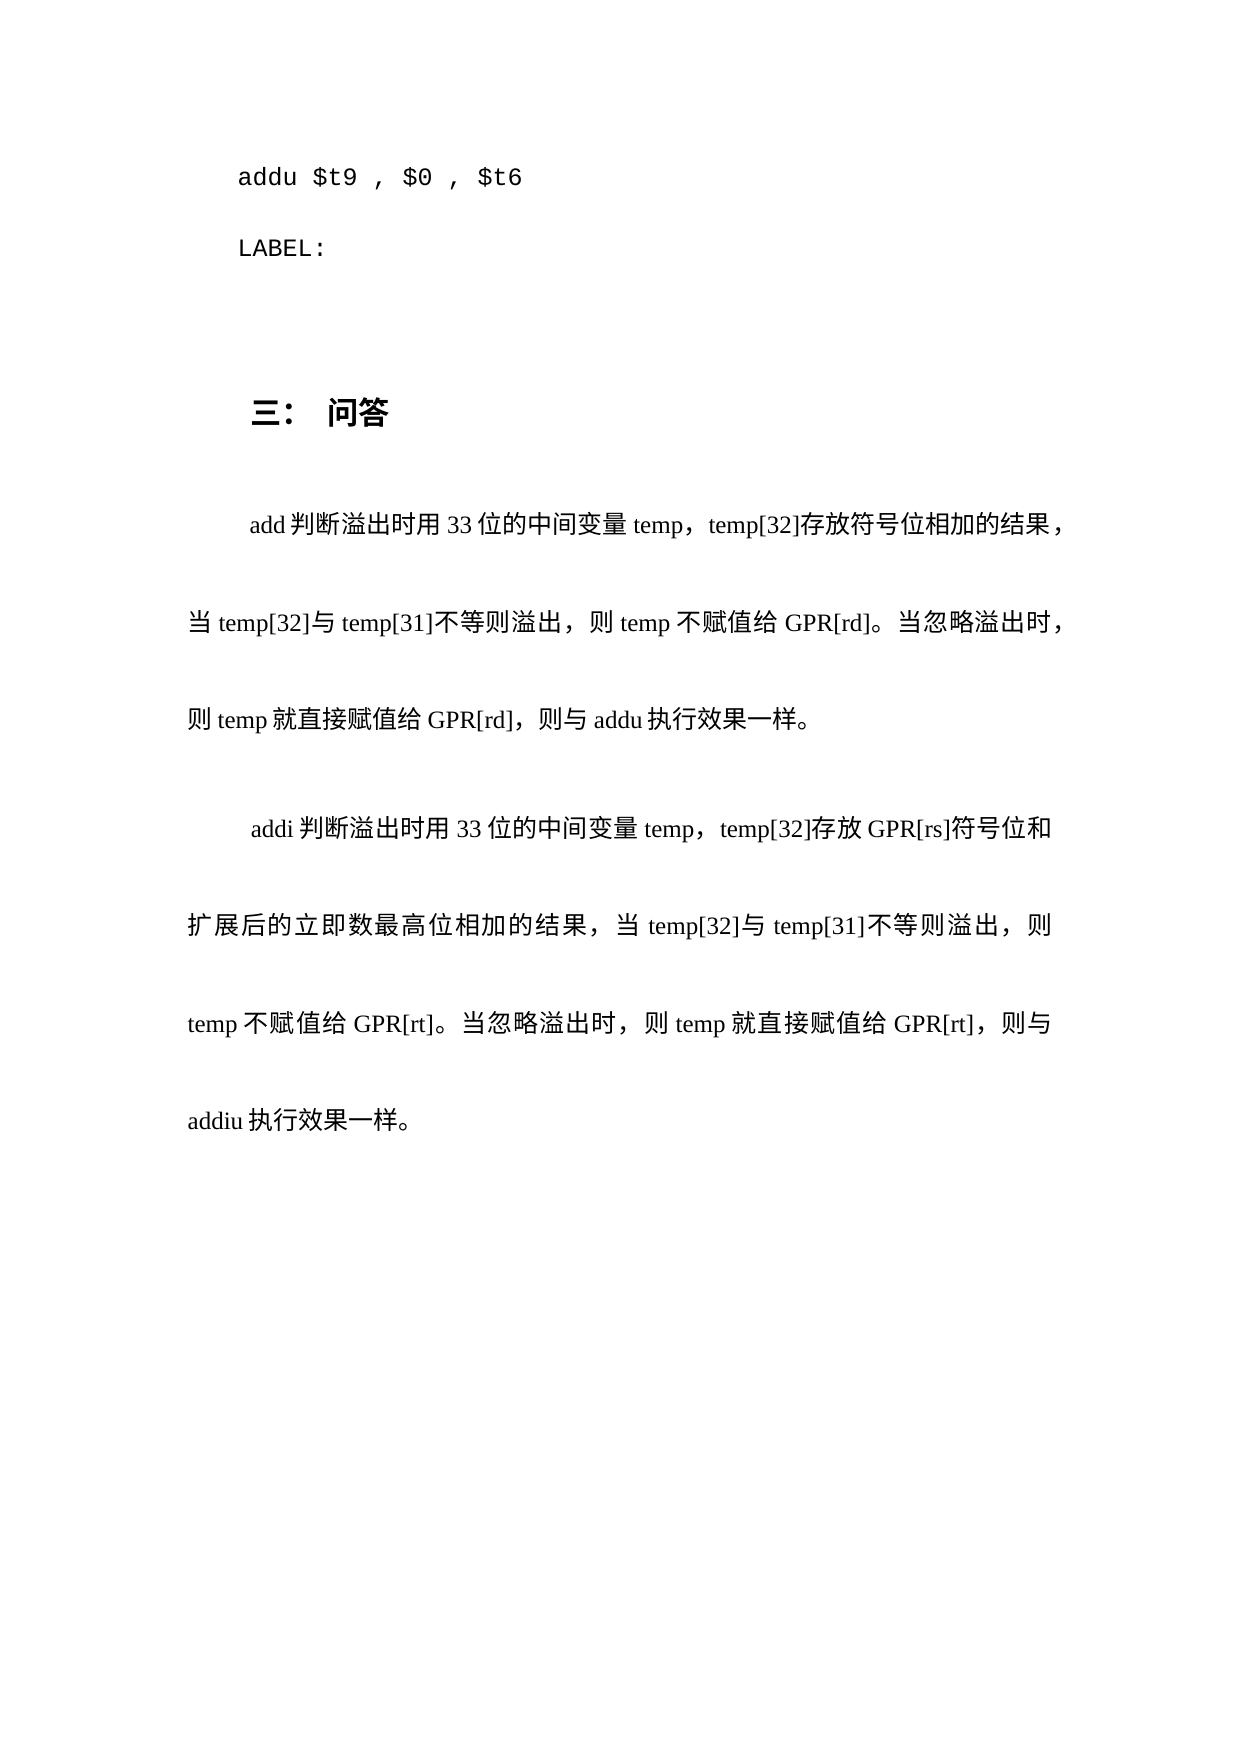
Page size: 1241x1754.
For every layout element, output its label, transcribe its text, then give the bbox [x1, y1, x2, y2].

text add判断溢出时用33位的中间变量temp，temp[32]存放符号位相加的结果，当temp[32]与temp[31]不等则溢出，则temp不赋值给GPR[rd]。当忽略溢出时，则temp就直接赋值给GPR[rd]，则与addu执行效果一样。 [187, 491, 1053, 751]
text LABEL: [187, 234, 1053, 266]
text addi判断溢出时用33位的中间变量temp，temp[32]存放GPR[rs]符号位和扩展后的立即数最高位相加的结果，当temp[32]与temp[31]不等则溢出，则temp不赋值给GPR[rt]。当忽略溢出时，则temp就直接赋值给GPR[rt]，则与addiu执行效果一样。 [187, 794, 1053, 1151]
text addu $t9 , $0 , $t6 [187, 162, 1053, 194]
text 三： 问答 [187, 378, 1053, 443]
